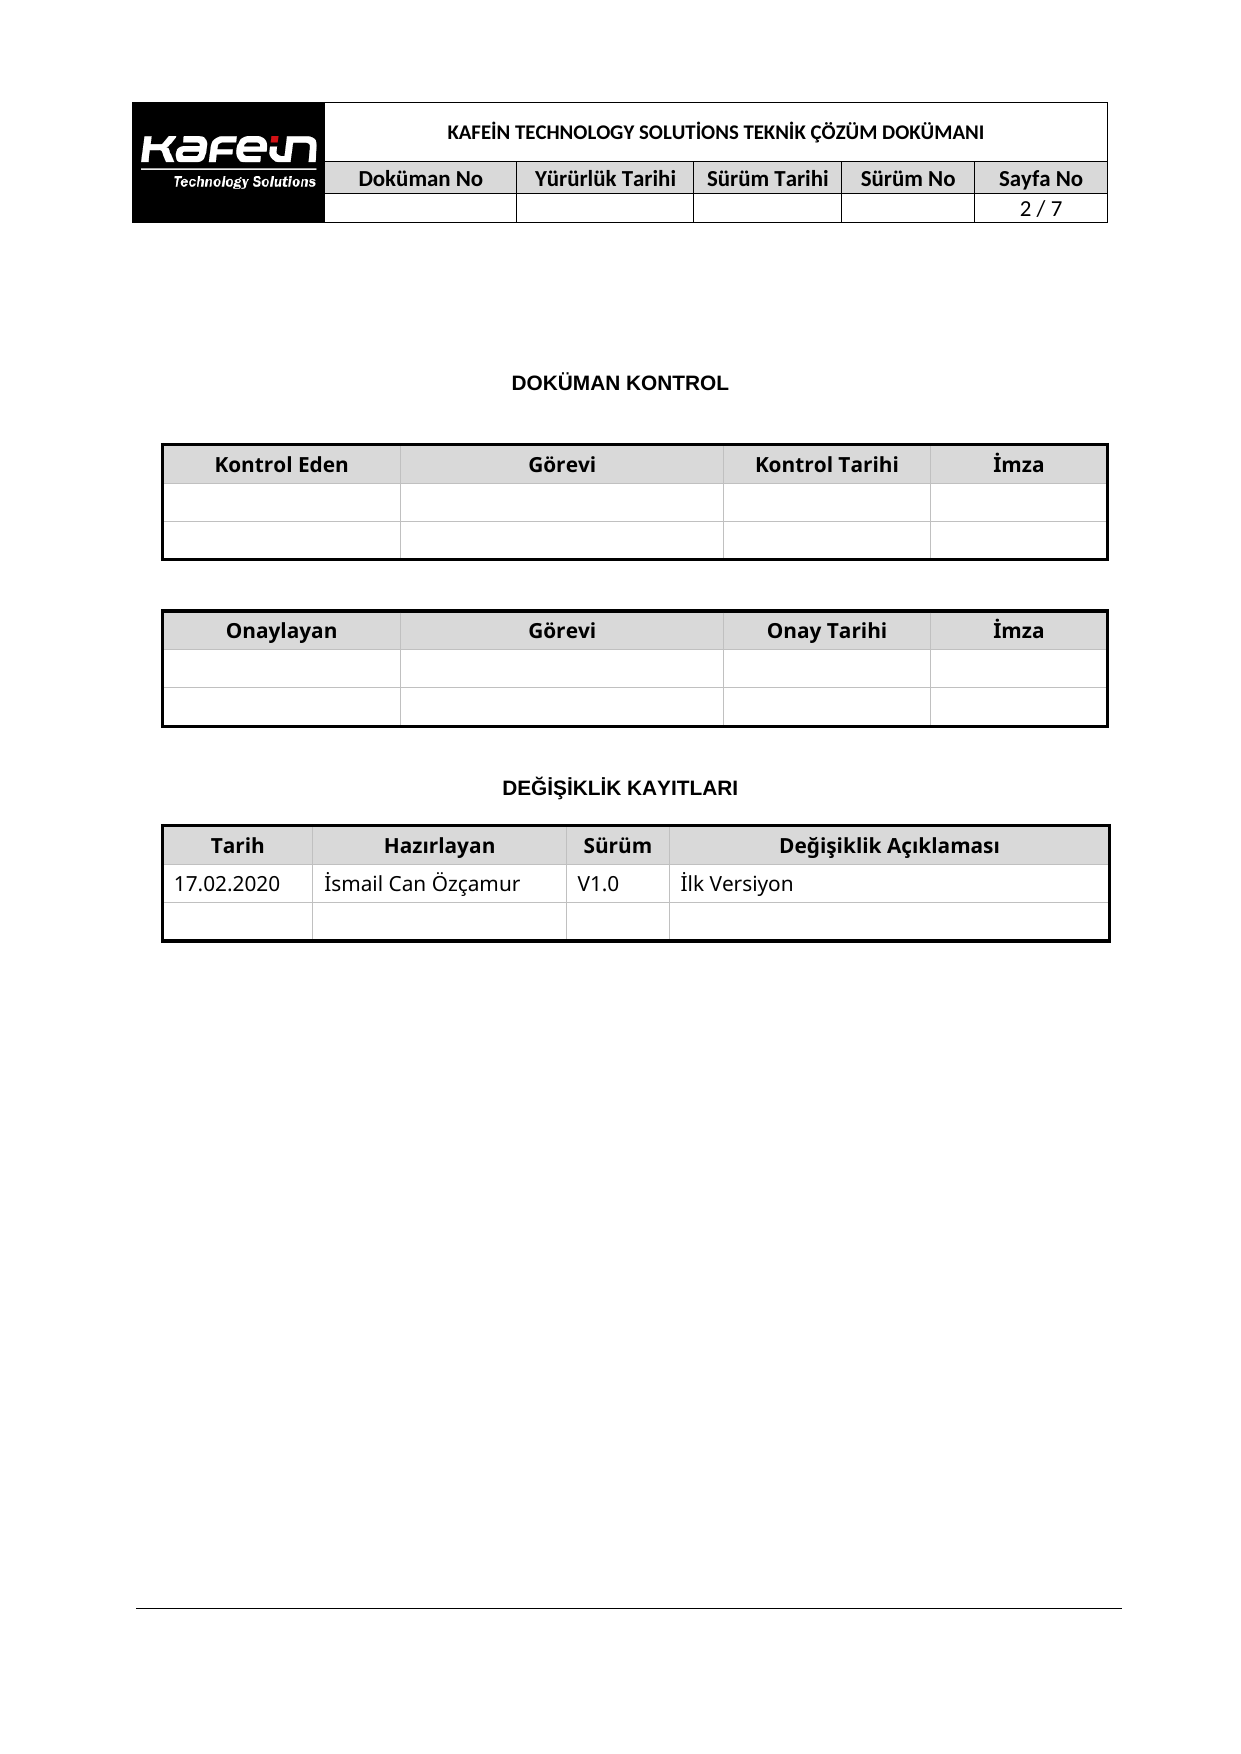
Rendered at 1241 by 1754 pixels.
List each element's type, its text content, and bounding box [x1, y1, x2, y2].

table_cell [931, 522, 1106, 558]
table_cell [724, 522, 930, 558]
table_cell İlk Versiyon [670, 865, 1108, 902]
table_cell V1.0 [567, 865, 669, 902]
table_header Görevi [401, 613, 723, 649]
table_header İmza [931, 613, 1106, 649]
text DOKÜMAN KONTROL [148, 371, 1093, 395]
table_cell [401, 688, 723, 725]
table_cell [724, 484, 930, 521]
table_header Tarih [164, 827, 312, 864]
table_cell [401, 650, 723, 687]
table_cell 17.02.2020 [164, 865, 312, 902]
table_cell [164, 522, 400, 558]
table_header Görevi [401, 446, 723, 483]
table_cell [401, 522, 723, 558]
table_header Sürüm [567, 827, 669, 864]
table_header İmza [931, 446, 1106, 483]
text DEĞİŞİKLİK KAYITLARI [148, 776, 1093, 800]
table_cell [164, 903, 312, 939]
picture [141, 136, 317, 189]
table_header Kontrol Eden [164, 446, 400, 483]
table_cell [401, 484, 723, 521]
table_cell [670, 903, 1108, 939]
table_cell [164, 688, 400, 725]
table_cell [164, 650, 400, 687]
table_cell [931, 650, 1106, 687]
table_header Değişiklik Açıklaması [670, 827, 1108, 864]
table_header Hazırlayan [313, 827, 566, 864]
table_cell [164, 484, 400, 521]
table_cell [567, 903, 669, 939]
table_cell [724, 688, 930, 725]
table_cell [724, 650, 930, 687]
table_header Onay Tarihi [724, 613, 930, 649]
table_cell [313, 903, 566, 939]
table_header Onaylayan [164, 613, 400, 649]
table_cell İsmail Can Özçamur [313, 865, 566, 902]
table_header Kontrol Tarihi [724, 446, 930, 483]
table_cell [931, 688, 1106, 725]
table_cell [931, 484, 1106, 521]
